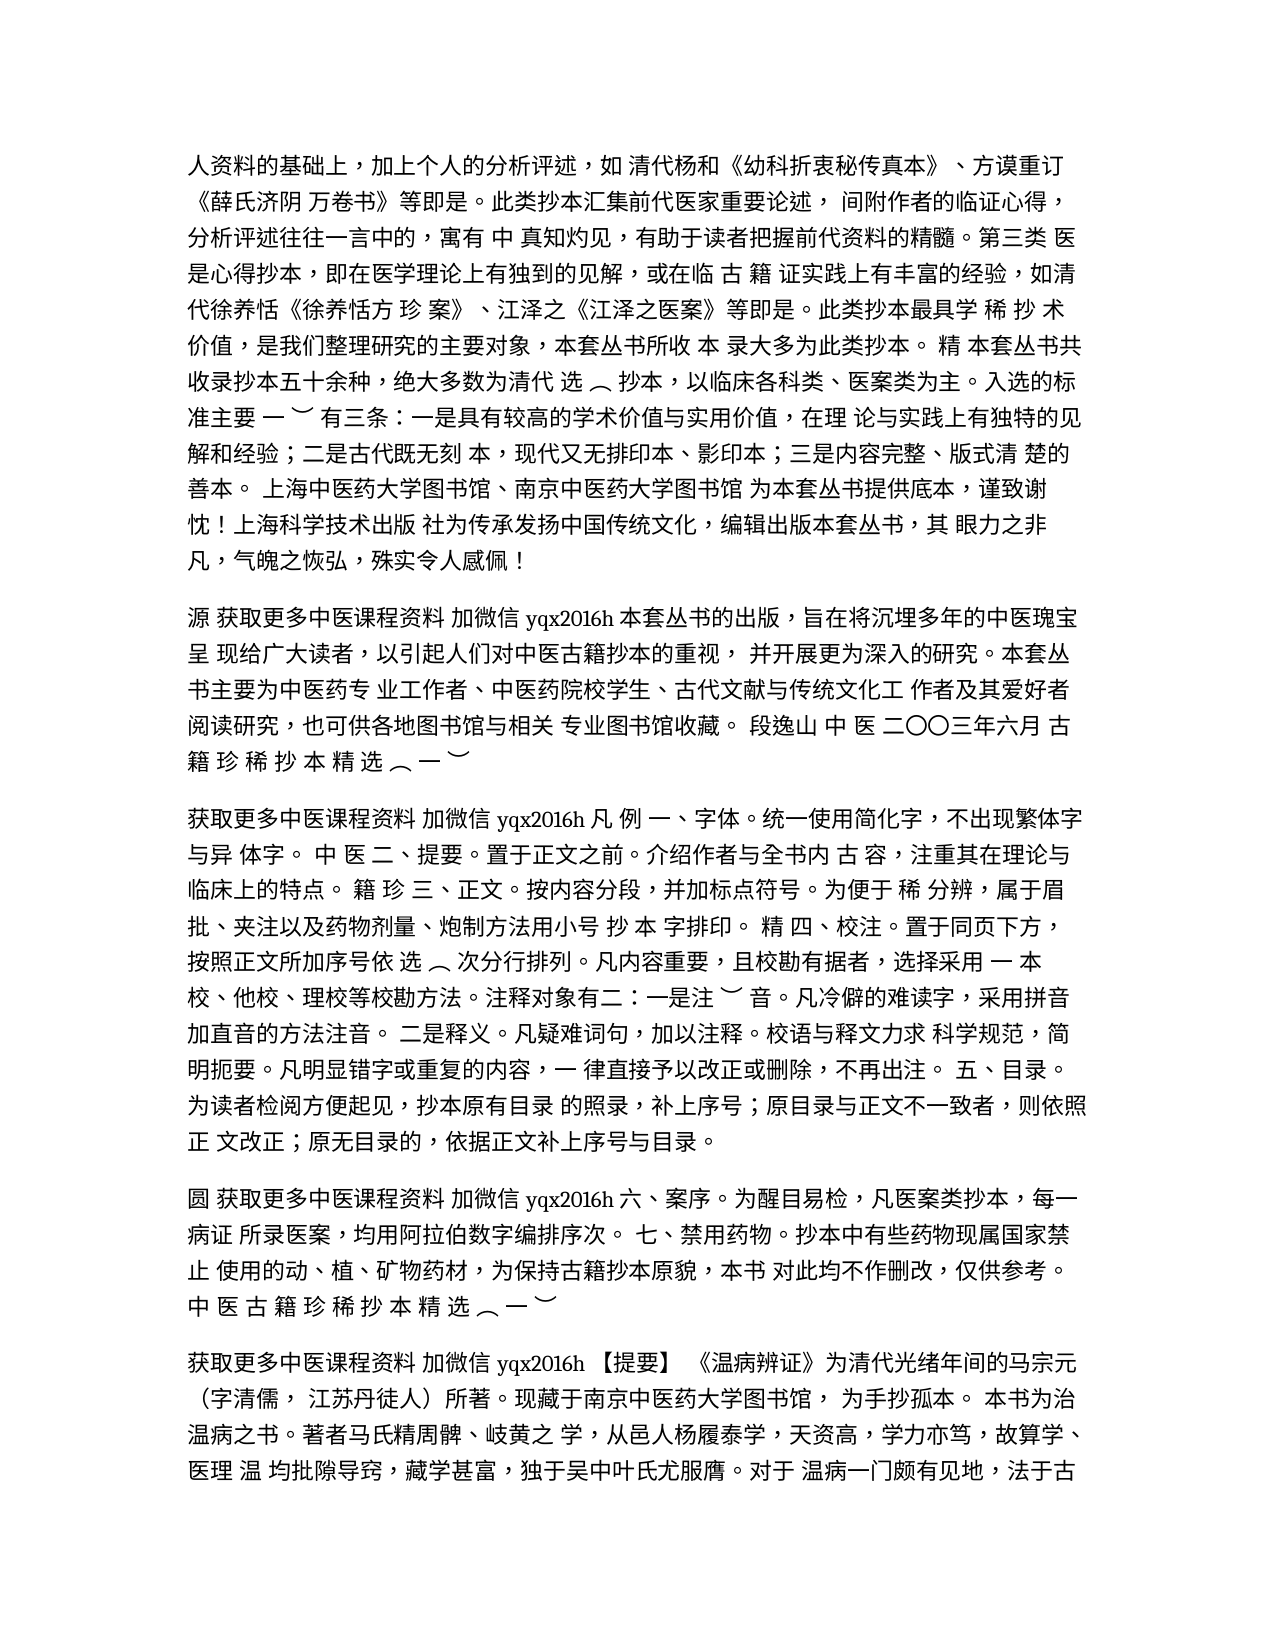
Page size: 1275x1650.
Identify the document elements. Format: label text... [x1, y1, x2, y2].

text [187, 1347, 1087, 1486]
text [187, 150, 1087, 577]
text 圆 获取更多中医课程资料 加微信 yqx2016h 六、案序。为醒目易检，凡医案类抄本，每一病证 所录医案，均用阿拉伯数字编排序次。 七、禁用药物。抄本中有些药物现属国家禁止 使用的动、植、矿物药材，为保持古籍抄本原貌，本书 对此均不作删改，仅供参考。 中 医 古 籍 珍 稀 抄 本 精 选 ︵ 一 ︶ [187, 1183, 1087, 1322]
text 获取更多中医课程资料 加微信 yqx2016h 凡 例 一、字体。统一使用简化字，不出现繁体字与异 体字。 中 医 二、提要。置于正文之前。介绍作者与全书内 古 容，注重其在理论与临床上的特点。 籍 珍 三、正文。按内容分段，并加标点符号。为便于 稀 分辨，属于眉批、夹注以及药物剂量、炮制方法用小号 抄 本 字排印。 精 四、校注。置于同页下方，按照正文所加序号依 选 ︵ 次分行排列。凡内容重要，且校勘有据者，选择采用 一 本校、他校、理校等校勘方法。注释对象有二：一是注 ︶ 音。凡冷僻的难读字，采用拼音加直音的方法注音。 二是释义。凡疑难词句，加以注释。校语与释文力求 科学规范，简明扼要。凡明显错字或重复的内容，一 律直接予以改正或删除，不再出注。 五、目录。为读者检阅方便起见，抄本原有目录 的照录，补上序号；原目录与正文不一致者，则依照正 文改正；原无目录的，依据正文补上序号与目录。 [187, 803, 1087, 1157]
text 源 获取更多中医课程资料 加微信 yqx2016h 本套丛书的出版，旨在将沉埋多年的中医瑰宝呈 现给广大读者，以引起人们对中医古籍抄本的重视， 并开展更为深入的研究。本套丛书主要为中医药专 业工作者、中医药院校学生、古代文献与传统文化工 作者及其爱好者阅读研究，也可供各地图书馆与相关 专业图书馆收藏。 段逸山 中 医 二〇〇三年六月 古 籍 珍 稀 抄 本 精 选 ︵ 一 ︶ [187, 602, 1087, 777]
